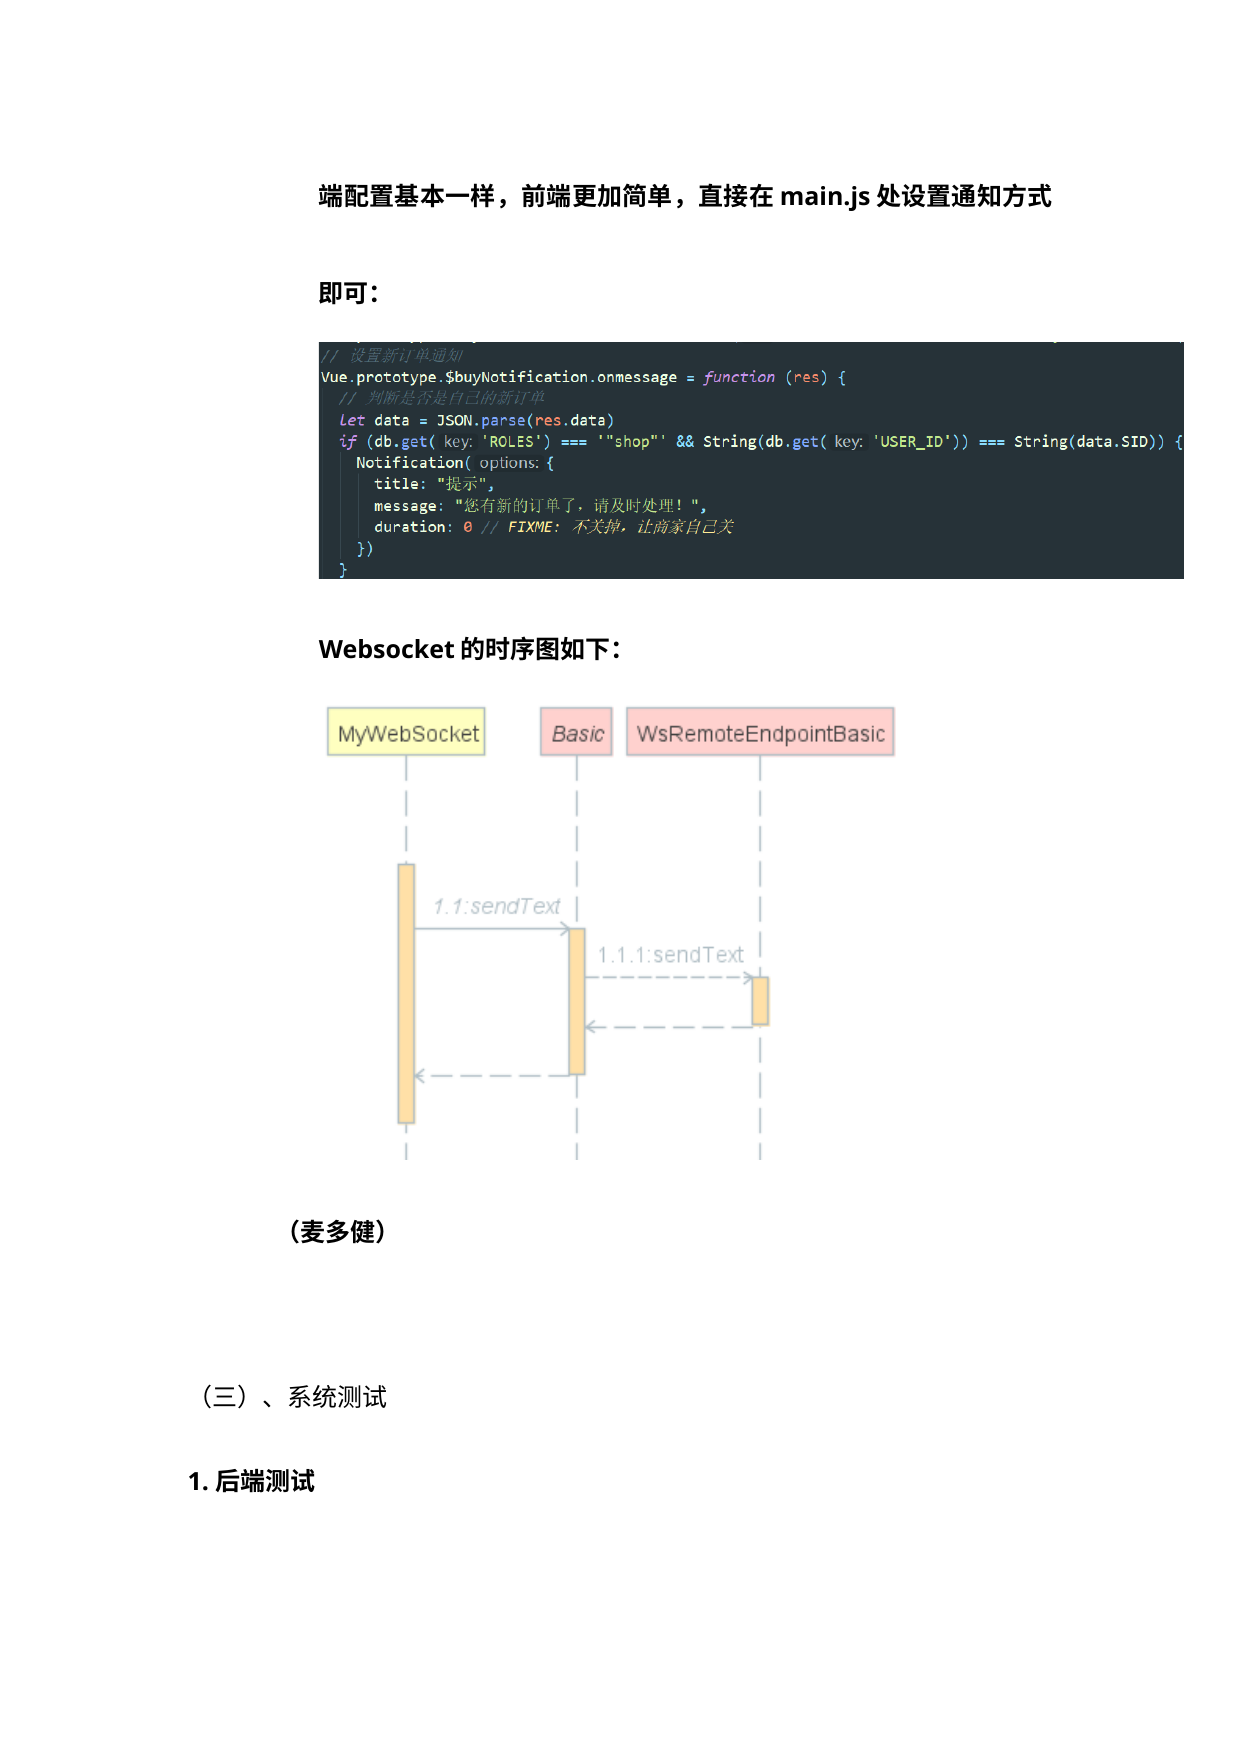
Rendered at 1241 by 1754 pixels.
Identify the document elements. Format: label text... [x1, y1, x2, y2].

picture [318, 698, 1173, 1160]
list Websocket的时序图如下： [319, 615, 1053, 680]
picture [318, 342, 1184, 579]
text 1. 后端测试 [187, 1447, 1053, 1512]
text （麦多健） [275, 1198, 1053, 1263]
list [319, 162, 1053, 324]
text （三）、系统测试 [187, 1363, 1053, 1428]
